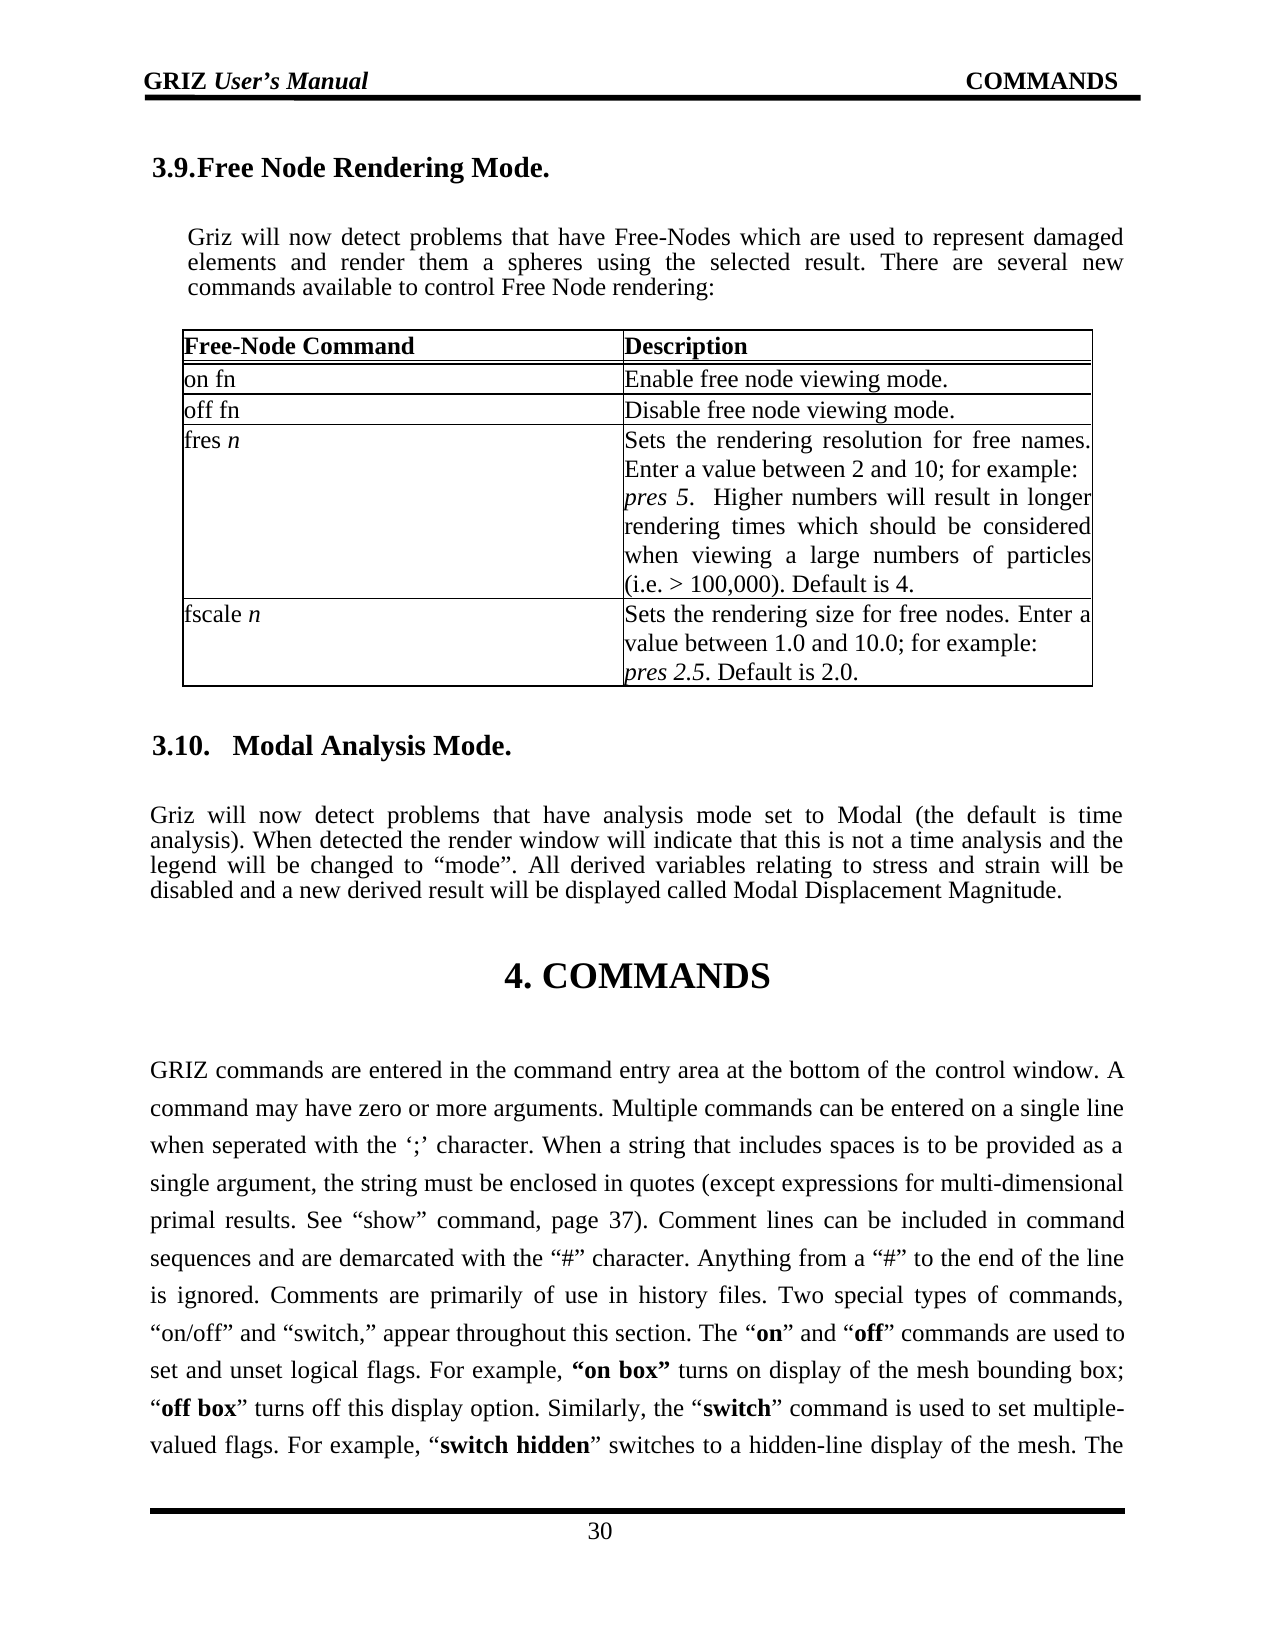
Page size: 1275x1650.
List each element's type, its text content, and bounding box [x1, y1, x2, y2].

table_cell off fn [184, 395, 623, 423]
text Modal Analysis Mode. [152, 728, 1125, 762]
table_header Description [624, 331, 1092, 360]
text Griz will now detect problems that have analysis mode set to Modal (the default is time analysis). When detected the render window will indicate that this is not a time analysis and the legend will be changed to “mode”. All derived variables relating to stress and strain will be disabled and a new derived result will be displayed called Modal Displacement Magnitude. [150, 804, 1125, 904]
text Griz will now detect problems that have Free-Nodes which are used to represent damaged elements and render them a spheres using the selected result. There are several new commands available to control Free Node rendering: [187, 225, 1125, 300]
table_cell fres n [184, 425, 623, 597]
table_header Free-Node Command [184, 331, 623, 360]
text Free Node Rendering Mode. [152, 150, 1125, 183]
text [150, 1047, 1125, 1459]
table_cell fscale n [184, 599, 623, 685]
table_cell Disable free node viewing mode. [624, 393, 1092, 423]
table_cell Sets the rendering resolution for free names. Enter a value between 2 and 10; for example: pres 5. Higher numbers will result in longer rendering times which should be considered when viewing a large numbers of particles (i.e. > 100,000). Default is 4. [624, 424, 1092, 597]
list COMMANDS [150, 954, 1125, 997]
table_cell Enable free node viewing mode. [624, 360, 1092, 393]
table_cell Sets the rendering size for free nodes. Enter a value between 1.0 and 10.0; for example: pres 2.5. Default is 2.0. [624, 598, 1092, 685]
table_cell on fn [184, 365, 623, 393]
